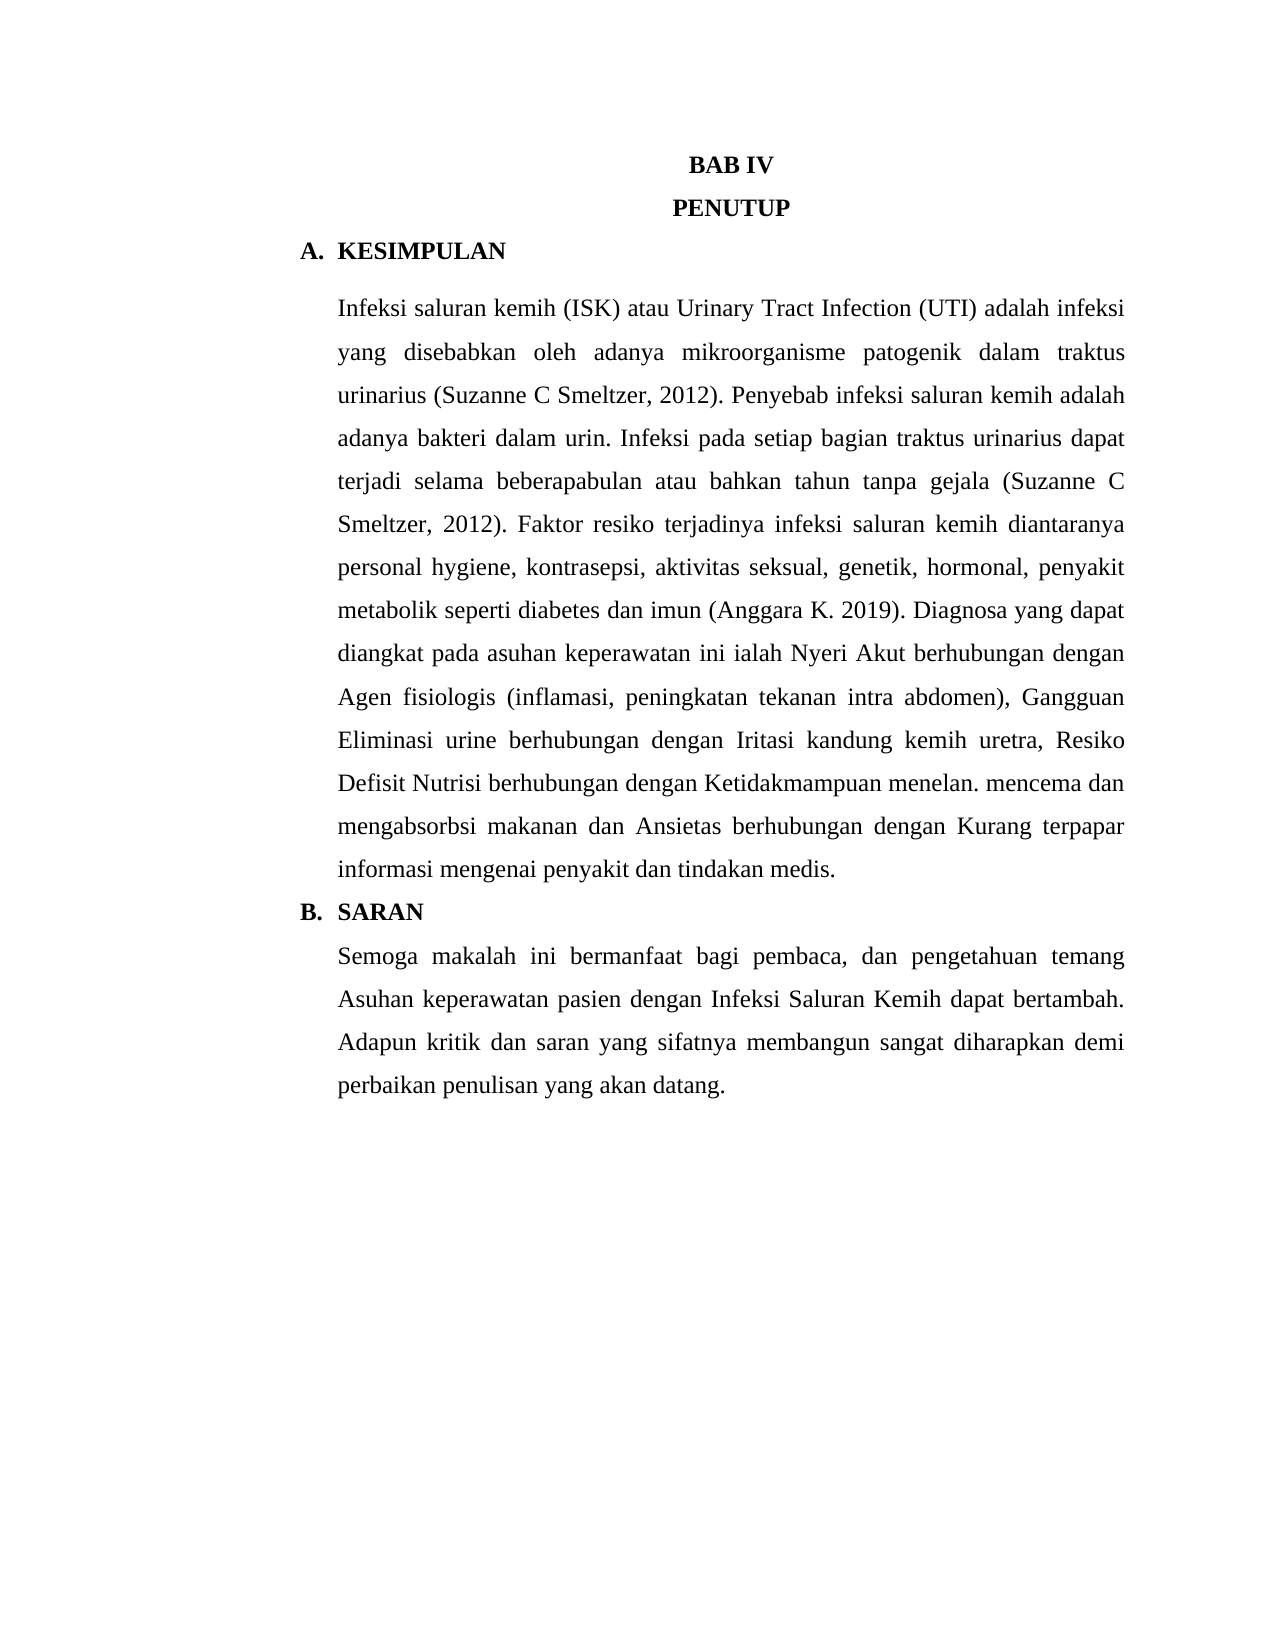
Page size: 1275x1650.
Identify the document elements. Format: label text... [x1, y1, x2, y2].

list KESIMPULAN [300, 236, 507, 265]
subtitle BAB IV PENUTUP [672, 150, 792, 222]
text Semoga makalah ini bermanfaat bagi pembaca, dan pengetahuan temang Asuhan keperawatan pasien dengan Infeksi Saluran Kemih dapat bertambah. Adapun kritik dan saran yang sifatnya membangun sangat diharapkan demi perbaikan penulisan yang akan datang. [337, 941, 1125, 1099]
subtitle SARAN [300, 897, 1171, 926]
text Infeksi saluran kemih (ISK) atau Urinary Tract Infection (UTI) adalah infeksi yang disebabkan oleh adanya mikroorganisme patogenik dalam traktus urinarius (Suzanne C Smeltzer, 2012). Penyebab infeksi saluran kemih adalah adanya bakteri dalam urin. Infeksi pada setiap bagian traktus urinarius dapat terjadi selama beberapabulan atau bahkan tahun tanpa gejala (Suzanne C Smeltzer, 2012). Faktor resiko terjadinya infeksi saluran kemih diantaranya personal hygiene, kontrasepsi, aktivitas seksual, genetik, hormonal, penyakit metabolik seperti diabetes dan imun (Anggara K. 2019). Diagnosa yang dapat diangkat pada asuhan keperawatan ini ialah Nyeri Akut berhubungan dengan Agen fisiologis (inflamasi, peningkatan tekanan intra abdomen), Gangguan Eliminasi urine berhubungan dengan Iritasi kandung kemih uretra, Resiko Defisit Nutrisi berhubungan dengan Ketidakmampuan menelan. mencema dan mengabsorbsi makanan dan Ansietas berhubungan dengan Kurang terpapar informasi mengenai penyakit dan tindakan medis. [337, 293, 1125, 883]
